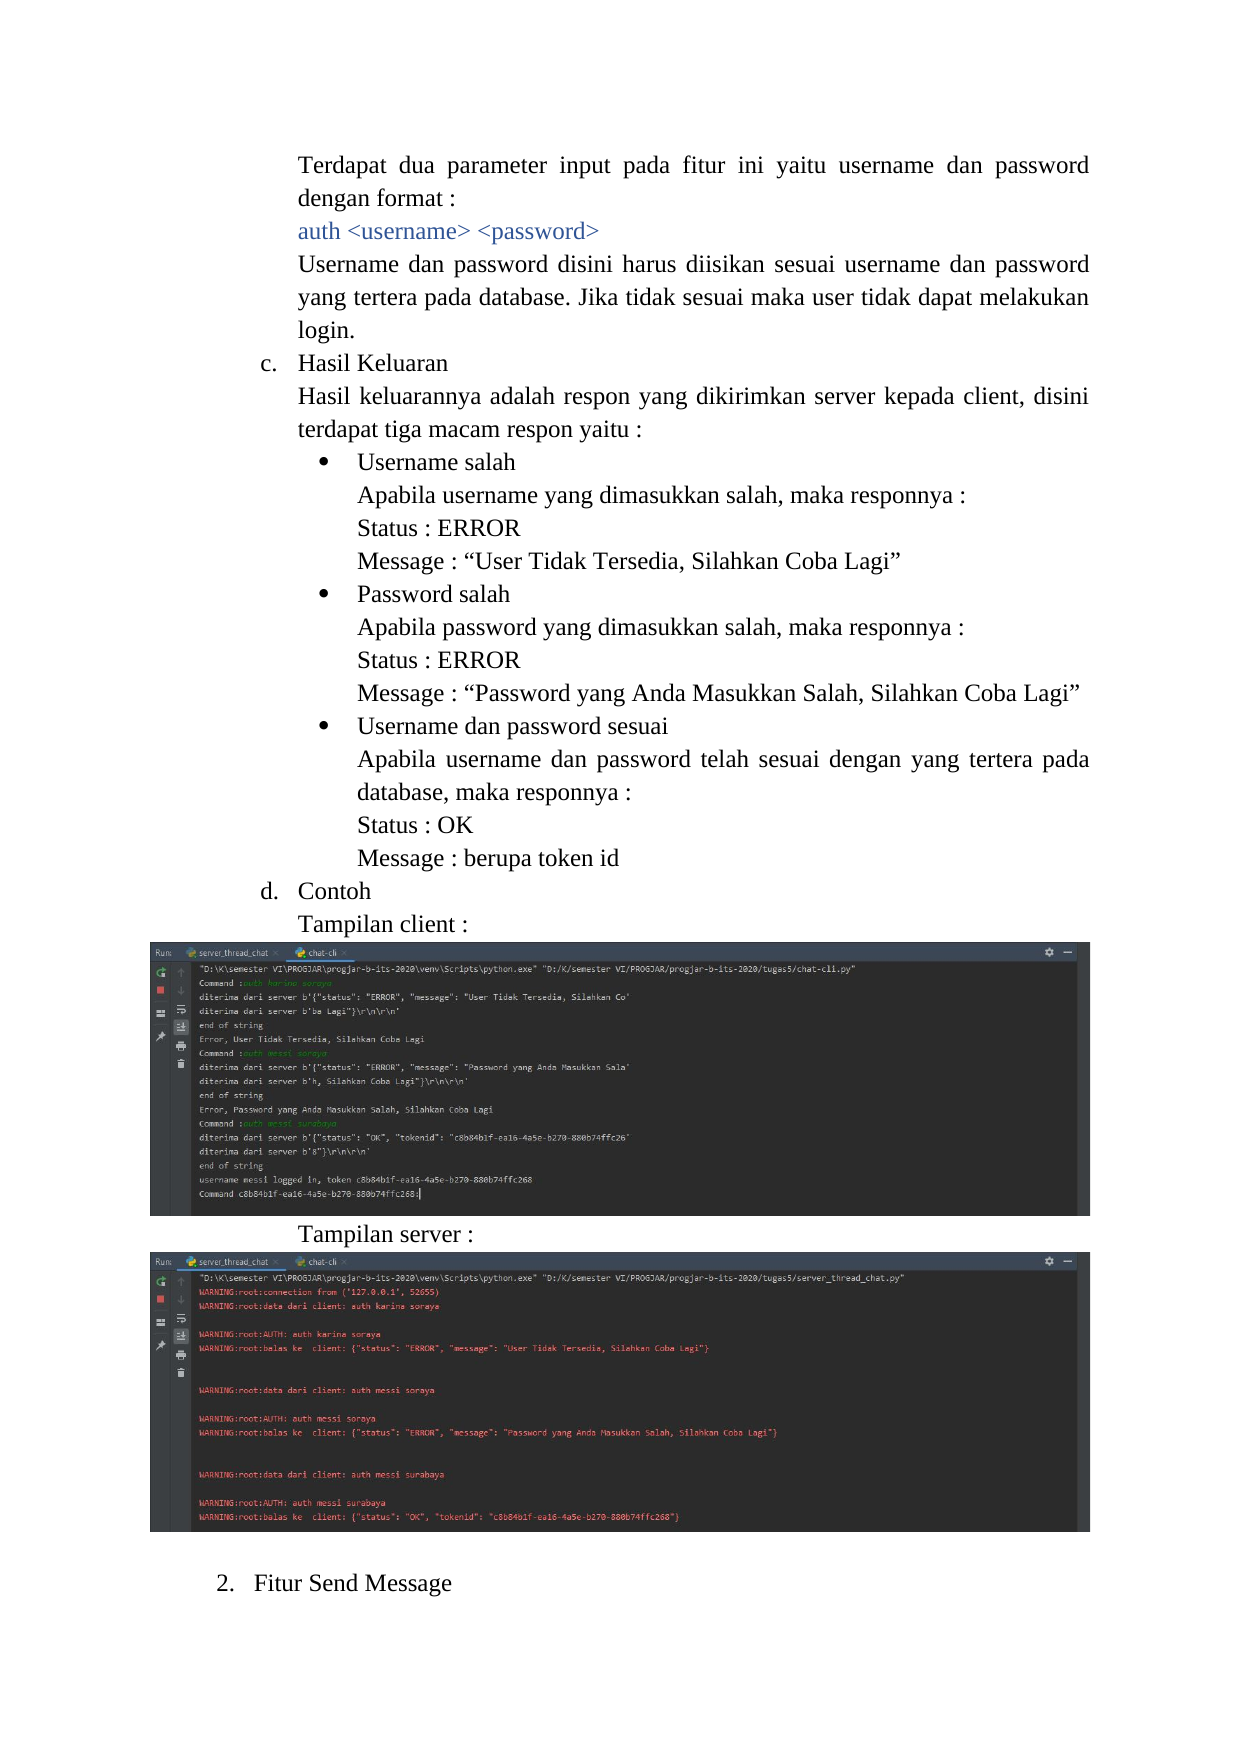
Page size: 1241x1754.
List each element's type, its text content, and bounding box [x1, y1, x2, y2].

list Status : ERROR [357, 645, 1090, 674]
list Fitur Send Message [216, 1568, 1090, 1597]
list Tampilan server : [298, 1219, 1090, 1248]
list Terdapat dua parameter input pada fitur ini yaitu username dan password dengan format : [298, 150, 1090, 212]
list Status : ERROR [357, 513, 1090, 542]
list Password salah [319, 579, 1090, 608]
list Status : OK [357, 810, 1090, 839]
list Message : berupa token id [357, 843, 1090, 872]
list Contoh [260, 876, 1090, 905]
list Apabila username yang dimasukkan salah, maka responnya : [357, 480, 1090, 509]
list Username dan password sesuai [319, 711, 1090, 740]
list Username salah [319, 447, 1090, 476]
list Tampilan client : [298, 909, 1090, 938]
list Message : “User Tidak Tersedia, Silahkan Coba Lagi” [357, 546, 1090, 575]
picture [150, 942, 1091, 1216]
list Hasil Keluaran [260, 348, 1090, 377]
list Hasil keluarannya adalah respon yang dikirimkan server kepada client, disini terdapat tiga macam respon yaitu : [298, 381, 1090, 443]
picture [150, 1252, 1091, 1532]
list auth <username> <password> [298, 216, 1090, 245]
list Message : “Password yang Anda Masukkan Salah, Silahkan Coba Lagi” [357, 678, 1090, 707]
list Apabila username dan password telah sesuai dengan yang tertera pada database, maka responnya : [357, 744, 1090, 806]
list Username dan password disini harus diisikan sesuai username dan password yang tertera pada database. Jika tidak sesuai maka user tidak dapat melakukan login. [298, 249, 1090, 344]
list Apabila password yang dimasukkan salah, maka responnya : [357, 612, 1090, 641]
